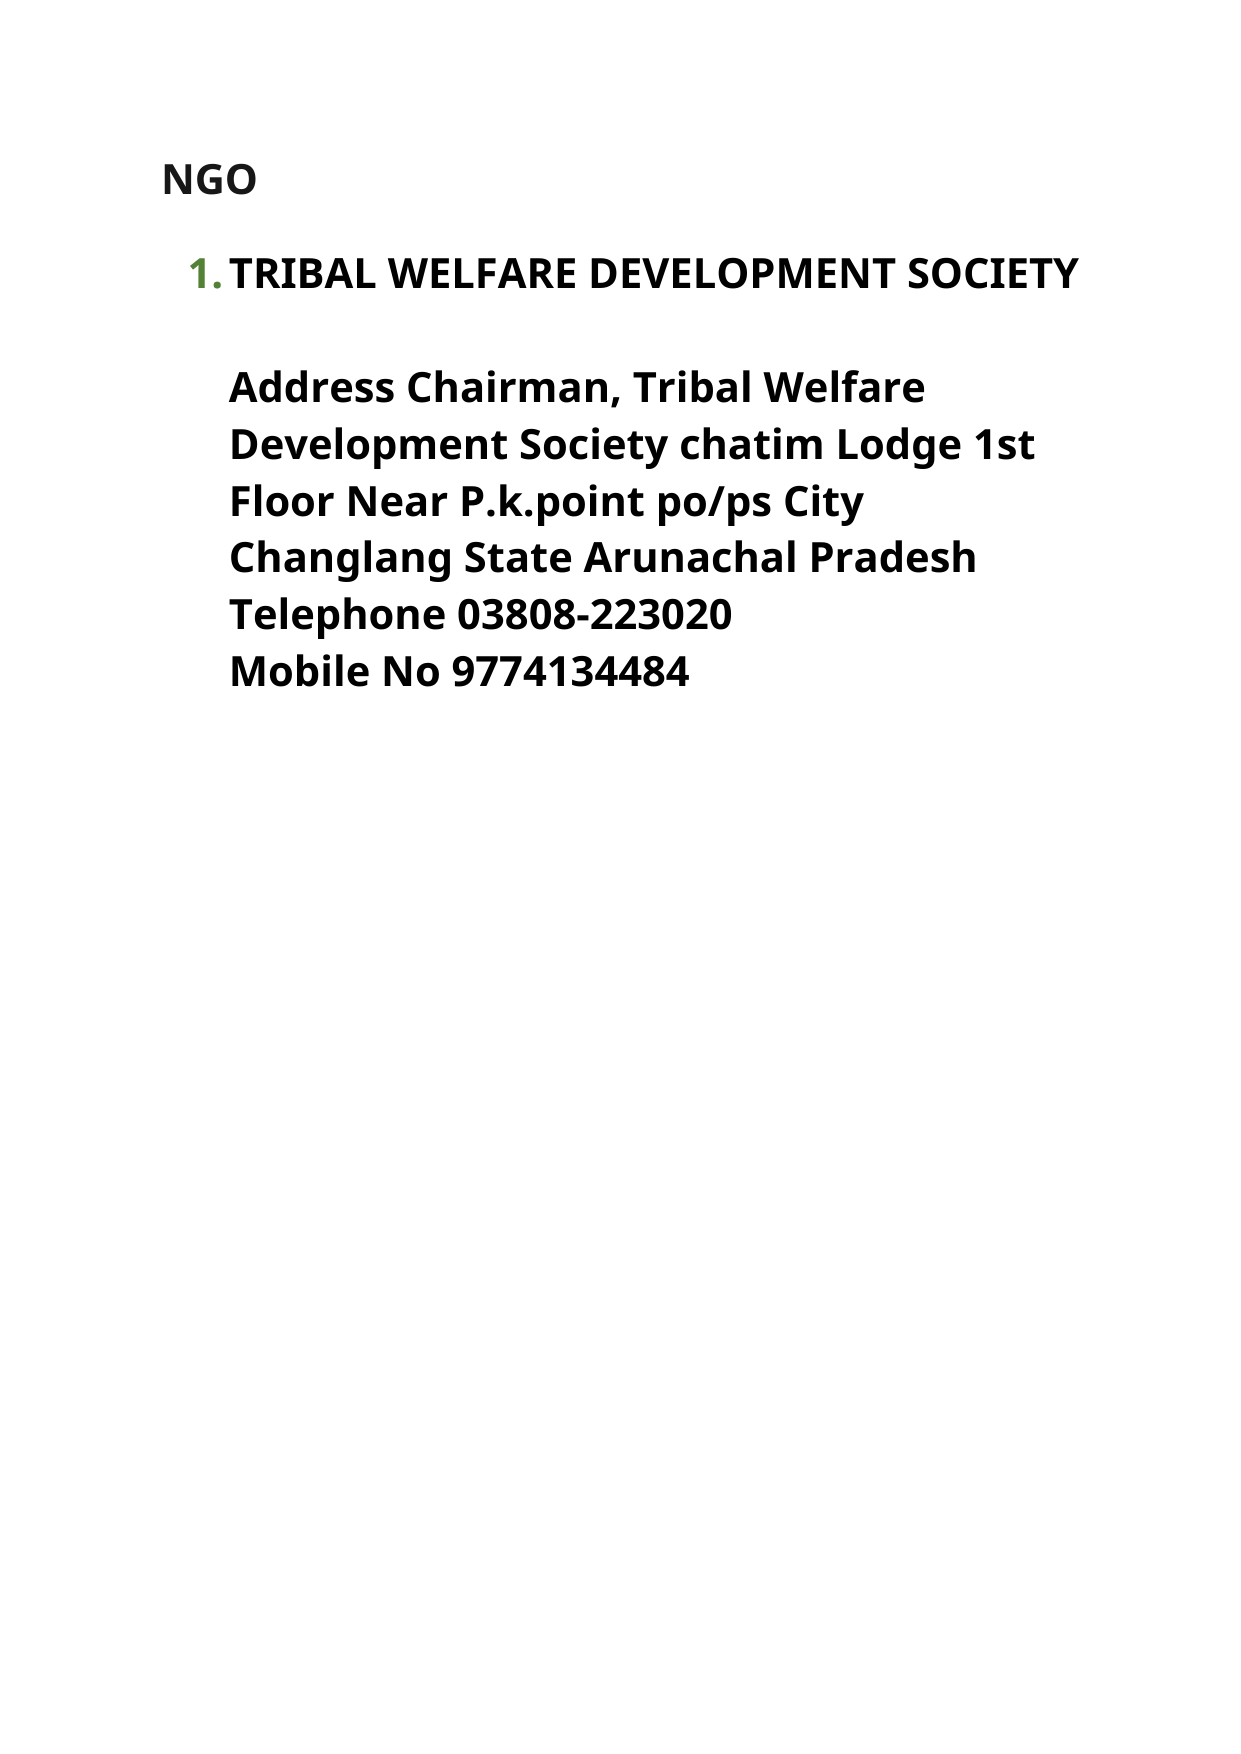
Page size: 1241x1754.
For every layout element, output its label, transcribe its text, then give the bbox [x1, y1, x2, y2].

subtitle NGO [150, 150, 1090, 207]
subtitle TRIBAL WELFARE DEVELOPMENT SOCIETY Address Chairman, Tribal Welfare Development Society chatim Lodge 1st Floor Near P.k.point po/ps City Changlang State Arunachal Pradesh Telephone 03808-223020 Mobile No 9774134484 [187, 244, 1090, 755]
